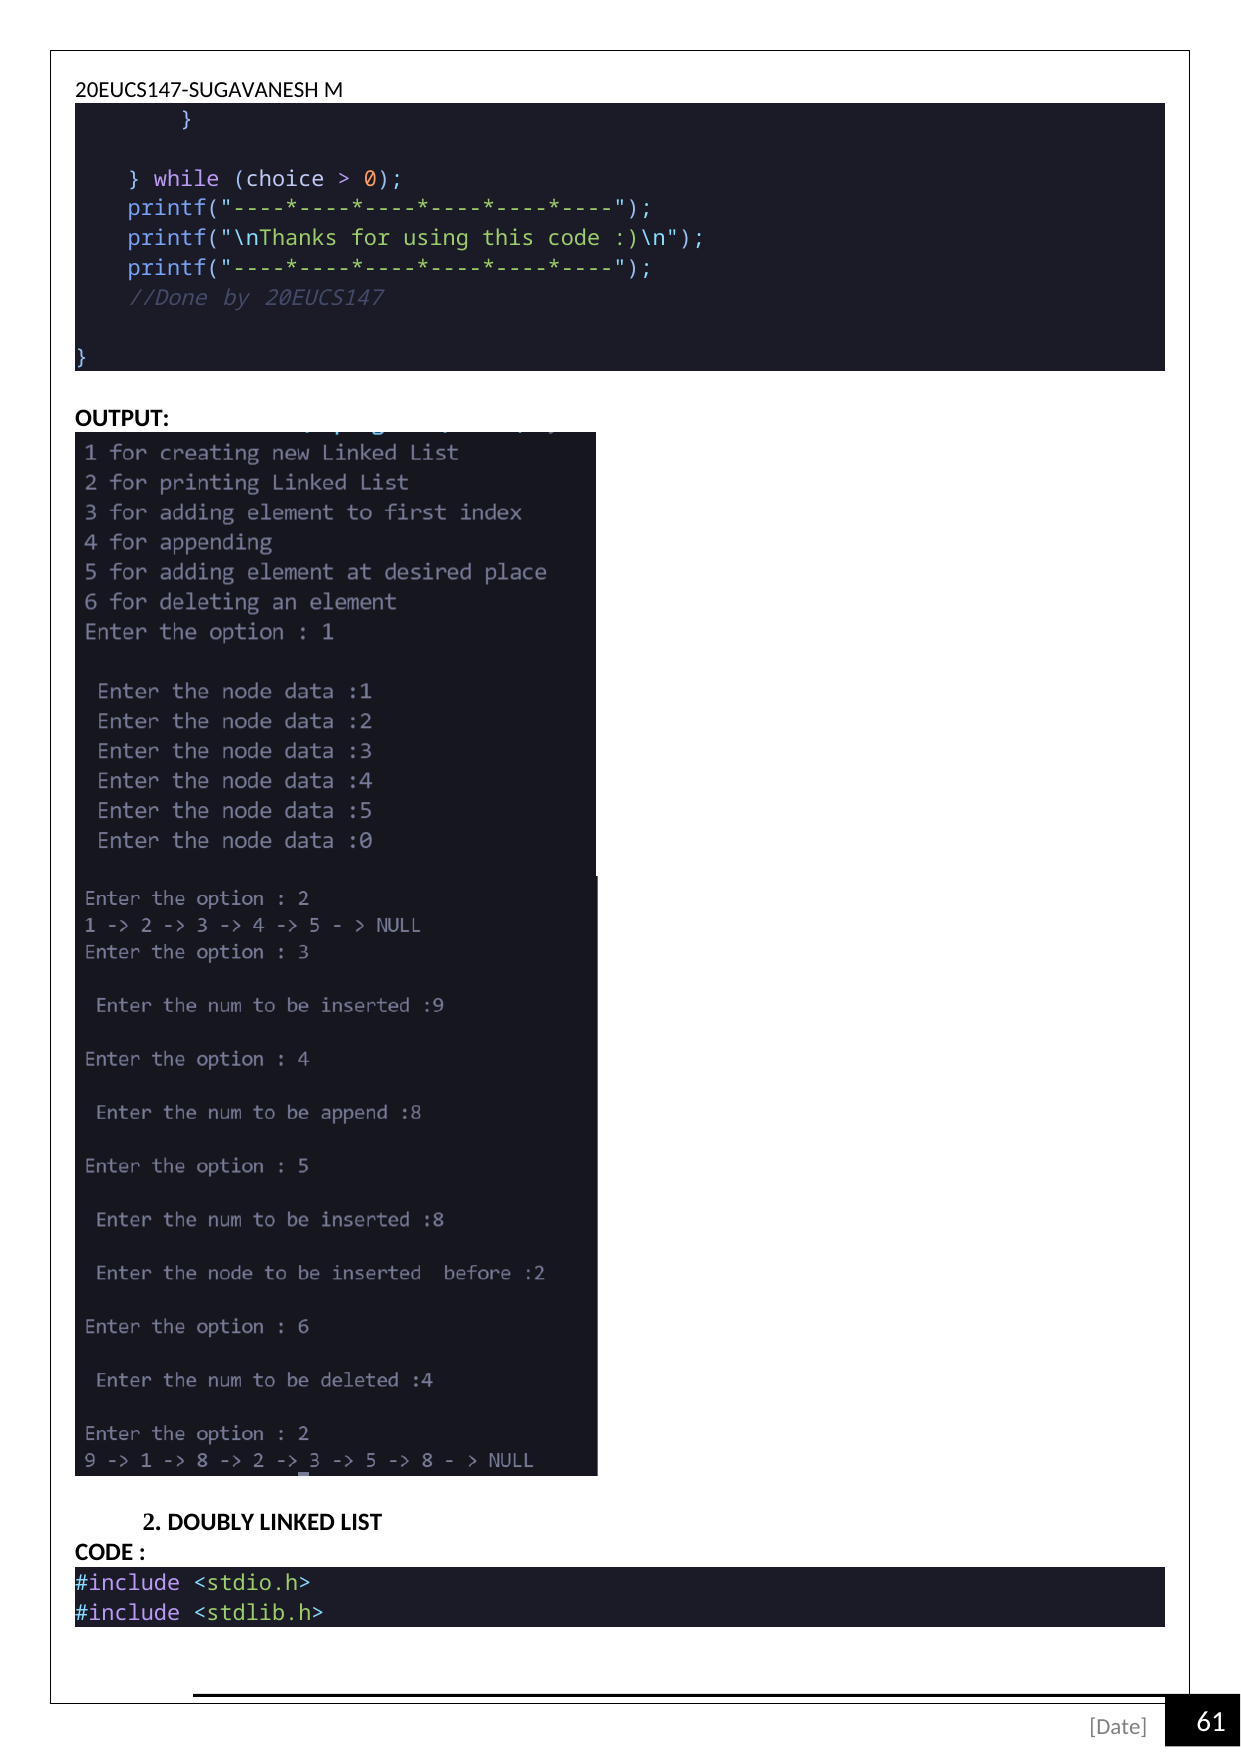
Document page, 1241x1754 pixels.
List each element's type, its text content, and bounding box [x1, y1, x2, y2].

text #include <stdlib.h> [75, 1597, 1165, 1627]
text CODE : [75, 1536, 1165, 1567]
text printf("\nThanks for using this code :)\n"); [75, 222, 1165, 252]
text printf("----*----*----*----*----*----"); [75, 252, 1165, 282]
text } [75, 341, 1165, 371]
text } while (choice > 0); [75, 163, 1165, 192]
text //Done by 20EUCS147 [75, 282, 1165, 312]
picture [75, 432, 598, 1476]
text printf("----*----*----*----*----*----"); [75, 192, 1165, 222]
list DOUBLY LINKED LIST [142, 1506, 1165, 1536]
text } [75, 103, 1165, 133]
text OUTPUT: [75, 402, 1165, 432]
text #include <stdio.h> [75, 1567, 1165, 1597]
